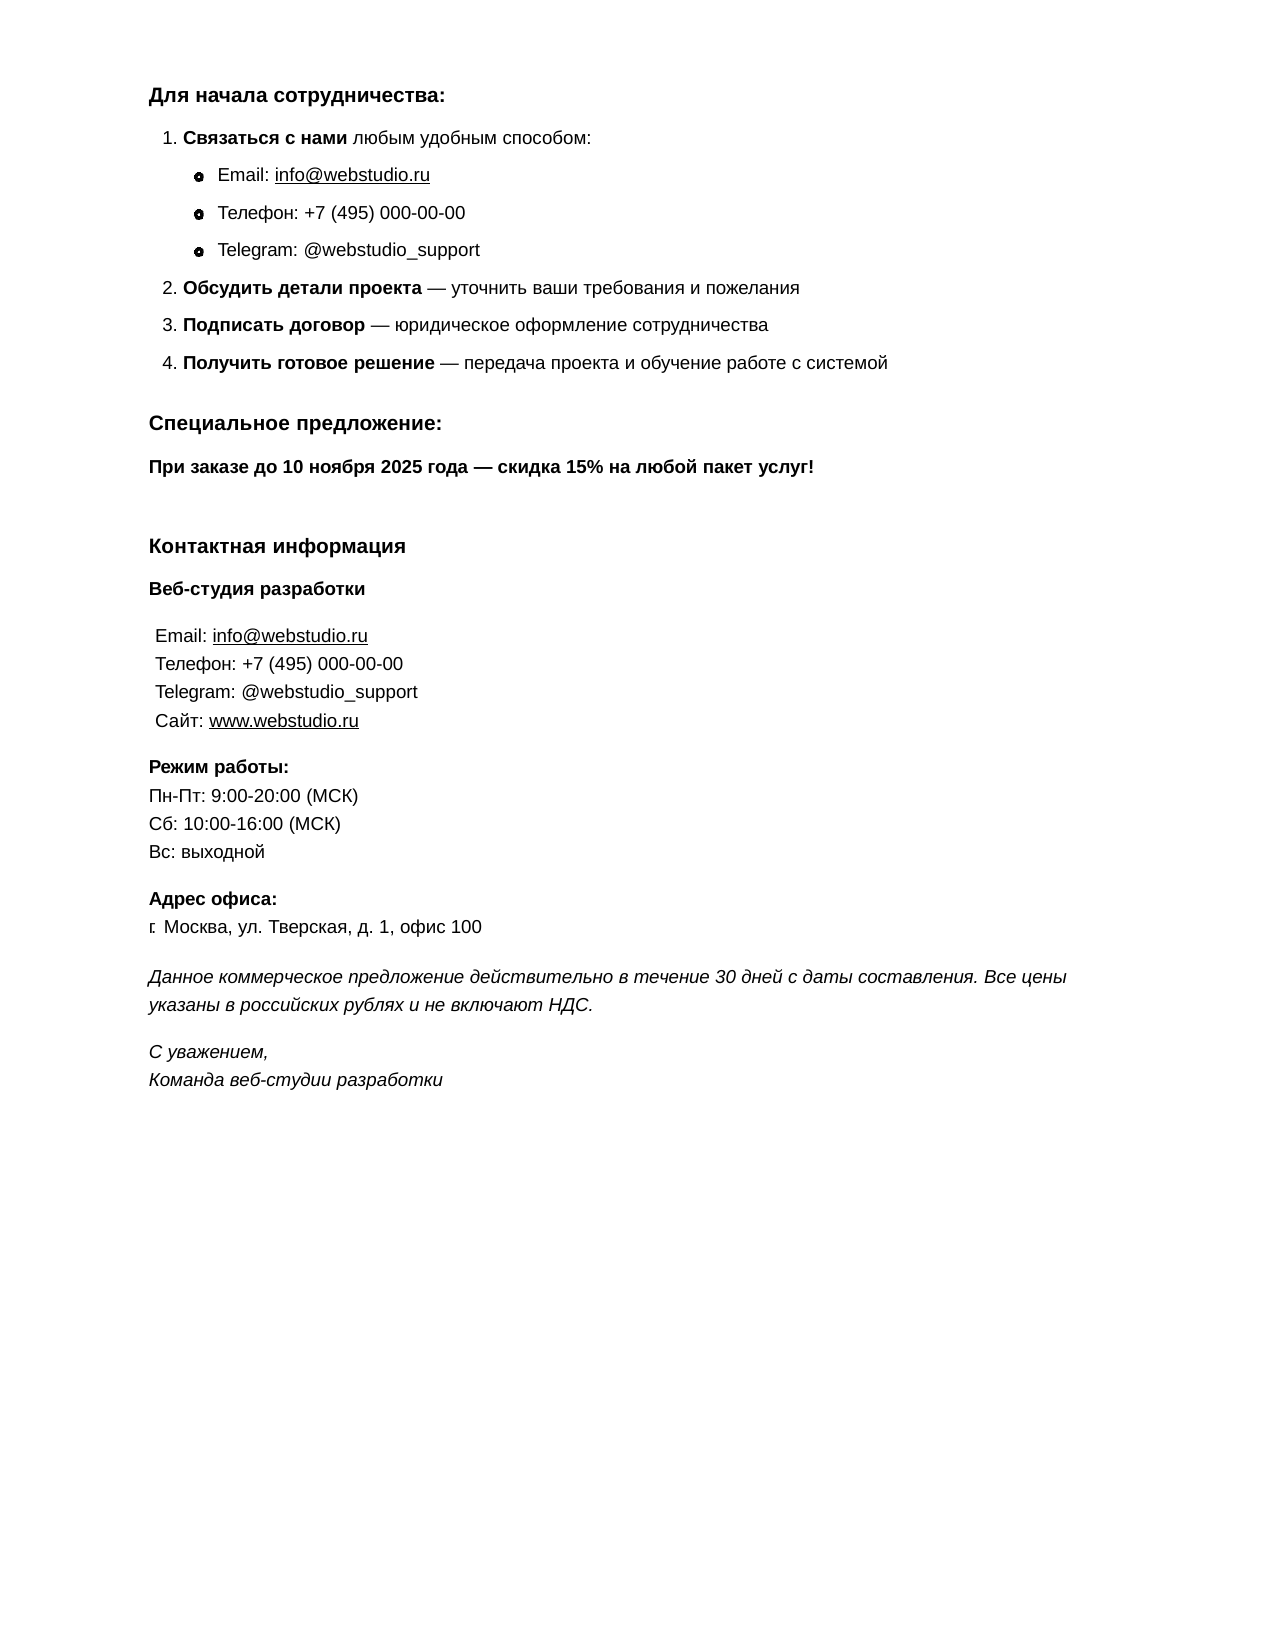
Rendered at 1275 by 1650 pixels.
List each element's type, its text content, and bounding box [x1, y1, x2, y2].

text 2. Обсудить детали проекта — уточнить ваши требования и пожелания [162, 277, 1264, 299]
text 4. Получить готовое решение — передача проекта и обучение работе с системой [162, 352, 1264, 374]
text Email: info@webstudio.ru [148, 625, 1264, 647]
text Email: info@webstudio.ru [217, 164, 1264, 186]
text Данное коммерческое предложение действительно в течение 30 дней с даты составления. Все цены [148, 966, 1264, 988]
picture [193, 246, 204, 257]
text Пн-Пт: 9:00-20:00 (МСК) [148, 784, 1264, 807]
text Сайт: www.webstudio.ru [148, 709, 1264, 732]
text Команда веб-студии разработки [148, 1069, 1264, 1091]
text Сб: 10:00-16:00 (МСК) [148, 813, 1264, 835]
text Для начала сотрудничества: [148, 82, 1264, 107]
text указаны в российских рублях и не включают НДС. [148, 994, 1264, 1016]
text При заказе до 10 ноября 2025 года — скидка 15% на любой пакет услуг! [148, 456, 1264, 478]
text Контактная информация [148, 534, 1264, 559]
text Телефон: +7 (495) 000-00-00 [148, 653, 1264, 675]
text С уважением, [148, 1041, 1264, 1063]
text Телефон: +7 (495) 000-00-00 [217, 202, 1264, 224]
text Специальное предложение: [148, 411, 1264, 435]
text г. Москва, ул. Тверская, д. 1, офис 100 [148, 916, 1264, 938]
picture [193, 171, 204, 182]
text Telegram: @webstudio_support [217, 239, 1264, 261]
text Веб-студия разработки [148, 578, 1264, 600]
text 1. Связаться с нами любым удобным способом: [162, 127, 1264, 149]
text 3. Подписать договор — юридическое оформление сотрудничества [162, 314, 1264, 336]
text Адрес офиса: [148, 888, 1264, 910]
text Telegram: @webstudio_support [148, 681, 1264, 703]
picture [193, 208, 204, 220]
text Вс: выходной [148, 841, 1264, 863]
text Режим работы: [148, 756, 1264, 778]
